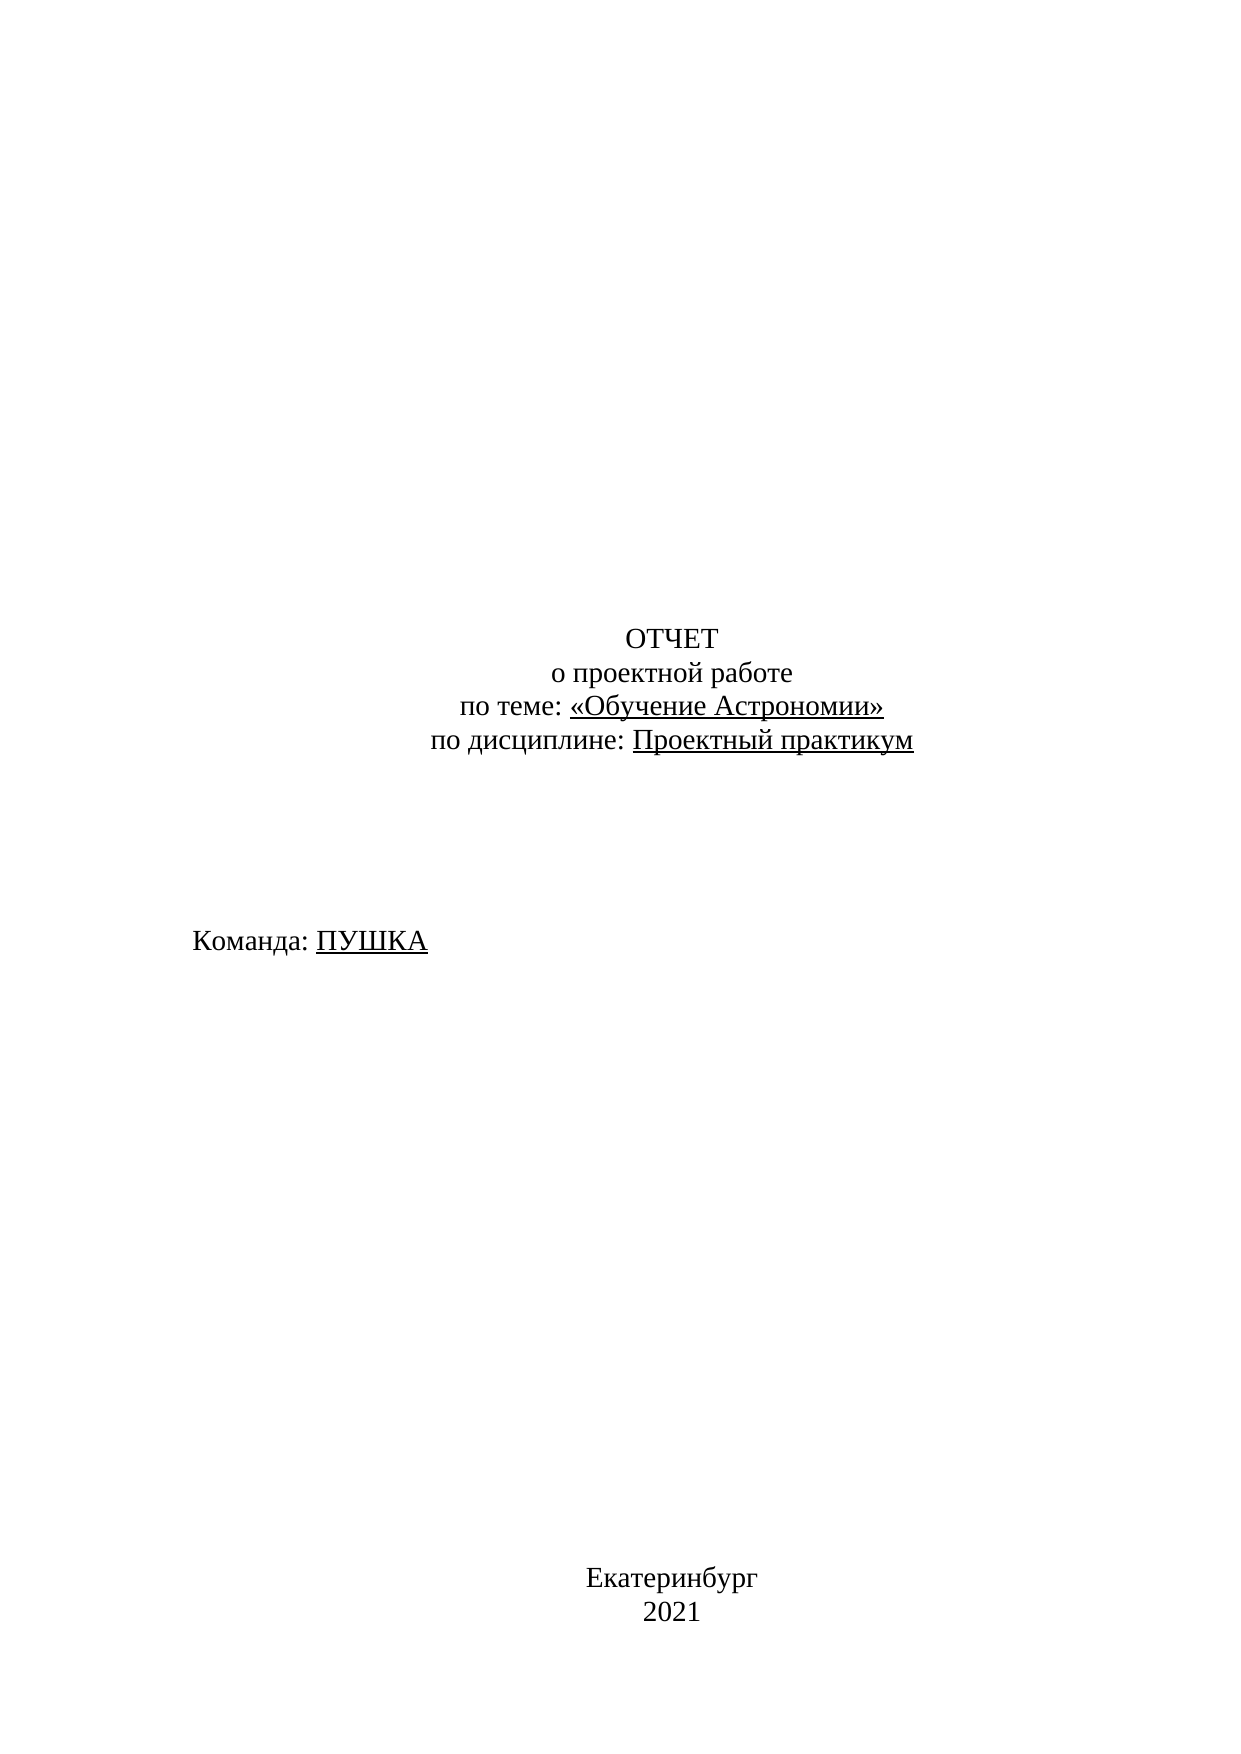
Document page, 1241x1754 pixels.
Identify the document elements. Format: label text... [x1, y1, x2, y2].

text ОТЧЕТ [192, 621, 1152, 655]
text о проектной работе [192, 655, 1152, 688]
text Команда: ПУШКА [192, 923, 1152, 957]
text Екатеринбург [192, 1560, 1152, 1594]
text 2021 [192, 1594, 1152, 1627]
text по теме: «Обучение Астрономии» [192, 688, 1152, 722]
text по дисциплине: Проектный практикум [192, 722, 1152, 755]
